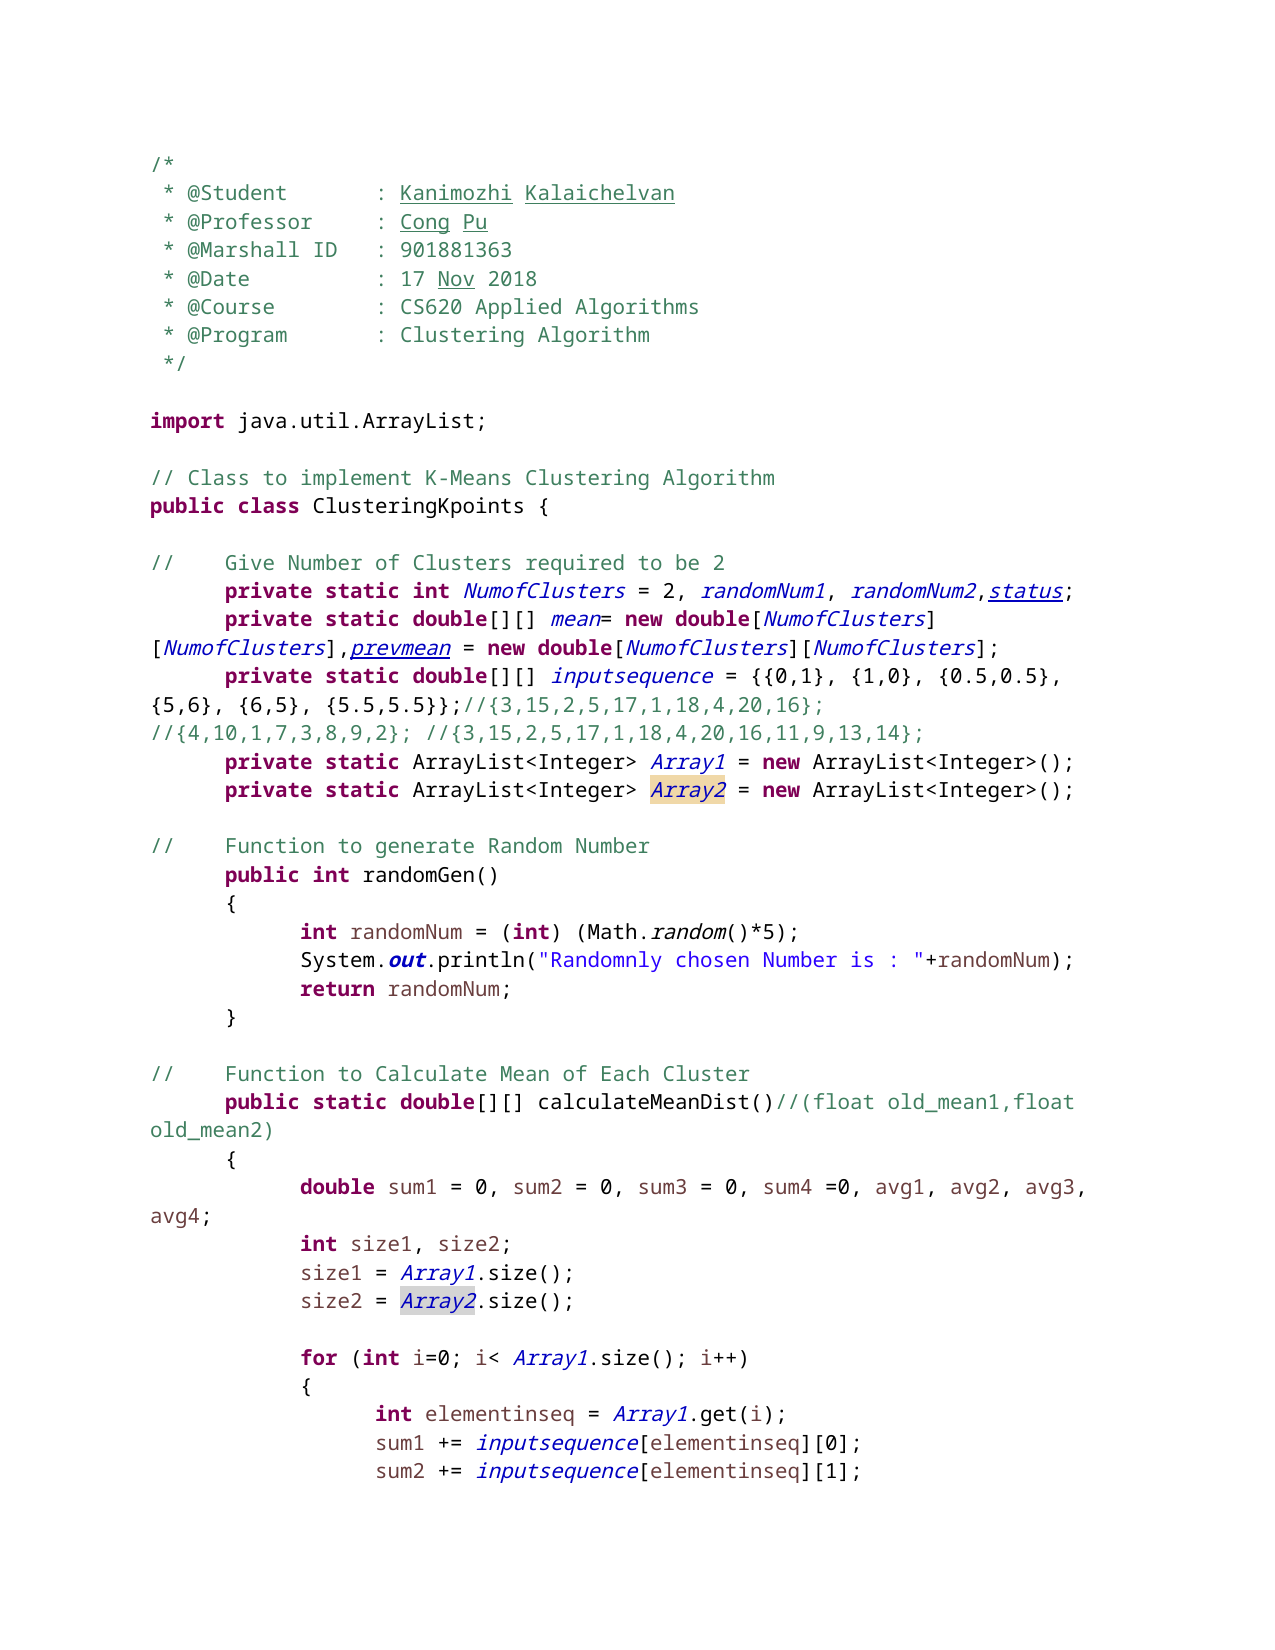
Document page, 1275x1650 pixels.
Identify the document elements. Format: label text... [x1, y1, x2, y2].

text private static double[][] mean= new double[NumofClusters][NumofClusters],prevmean = new double[NumofClusters][NumofClusters]; [150, 604, 1125, 661]
text size2 = Array2.size(); [475, 1286, 1125, 1315]
text size1 = Array1.size(); [150, 1258, 1125, 1286]
text { [150, 1144, 1125, 1172]
text System.out.println("Randomnly chosen Number is : "+randomNum); [150, 945, 1125, 974]
text int size1, size2; [150, 1229, 1125, 1258]
text { [150, 888, 1125, 917]
text * @Course : CS620 Applied Algorithms [150, 292, 1125, 321]
text int elementinseq = Array1.get(i); [150, 1399, 1125, 1428]
text sum1 += inputsequence[elementinseq][0]; [150, 1428, 1125, 1456]
text * @Marshall ID : 901881363 [150, 235, 1125, 264]
text { [150, 1371, 1125, 1399]
text return randomNum; [150, 974, 1125, 1002]
text // Give Number of Clusters required to be 2 [150, 548, 1125, 576]
text private static double[][] inputsequence = {{0,1}, {1,0}, {0.5,0.5}, {5,6}, {6,5}, {5.5,5.5}};//{3,15,2,5,17,1,18,4,20,16}; //{4,10,1,7,3,8,9,2}; //{3,15,2,5,17,1,18,4,20,16,11,9,13,14}; [150, 661, 1125, 747]
text /* [150, 150, 1125, 178]
text public int randomGen() [150, 860, 1125, 888]
text public class ClusteringKpoints { [150, 491, 1125, 520]
text * @Professor : Cong Pu [150, 207, 1125, 235]
text private static ArrayList<Integer> Array2 = new ArrayList<Integer>(); [150, 775, 650, 804]
text private static ArrayList<Integer> Array2 = new ArrayList<Integer>(); [725, 775, 1125, 804]
text * @Student : Kanimozhi Kalaichelvan [150, 178, 1125, 207]
text * @Date : 17 Nov 2018 [150, 264, 1125, 292]
text // Class to implement K-Means Clustering Algorithm [150, 463, 1125, 491]
text import java.util.ArrayList; [150, 406, 1125, 434]
text * @Program : Clustering Algorithm [150, 321, 1125, 349]
text double sum1 = 0, sum2 = 0, sum3 = 0, sum4 =0, avg1, avg2, avg3, avg4; [150, 1172, 1125, 1229]
text for (int i=0; i< Array1.size(); i++) [150, 1343, 1125, 1371]
text } [150, 1002, 1125, 1031]
text size2 = Array2.size(); [150, 1286, 400, 1315]
text public static double[][] calculateMeanDist()//(float old_mean1,float old_mean2) [150, 1087, 1125, 1144]
text sum2 += inputsequence[elementinseq][1]; [150, 1456, 1125, 1485]
text */ [150, 349, 1125, 377]
text int randomNum = (int) (Math.random()*5); [150, 917, 1125, 945]
text // Function to Calculate Mean of Each Cluster [150, 1059, 1125, 1087]
text private static ArrayList<Integer> Array1 = new ArrayList<Integer>(); [150, 747, 1125, 775]
text private static int NumofClusters = 2, randomNum1, randomNum2,status; [150, 576, 1125, 604]
text // Function to generate Random Number [150, 832, 1125, 860]
